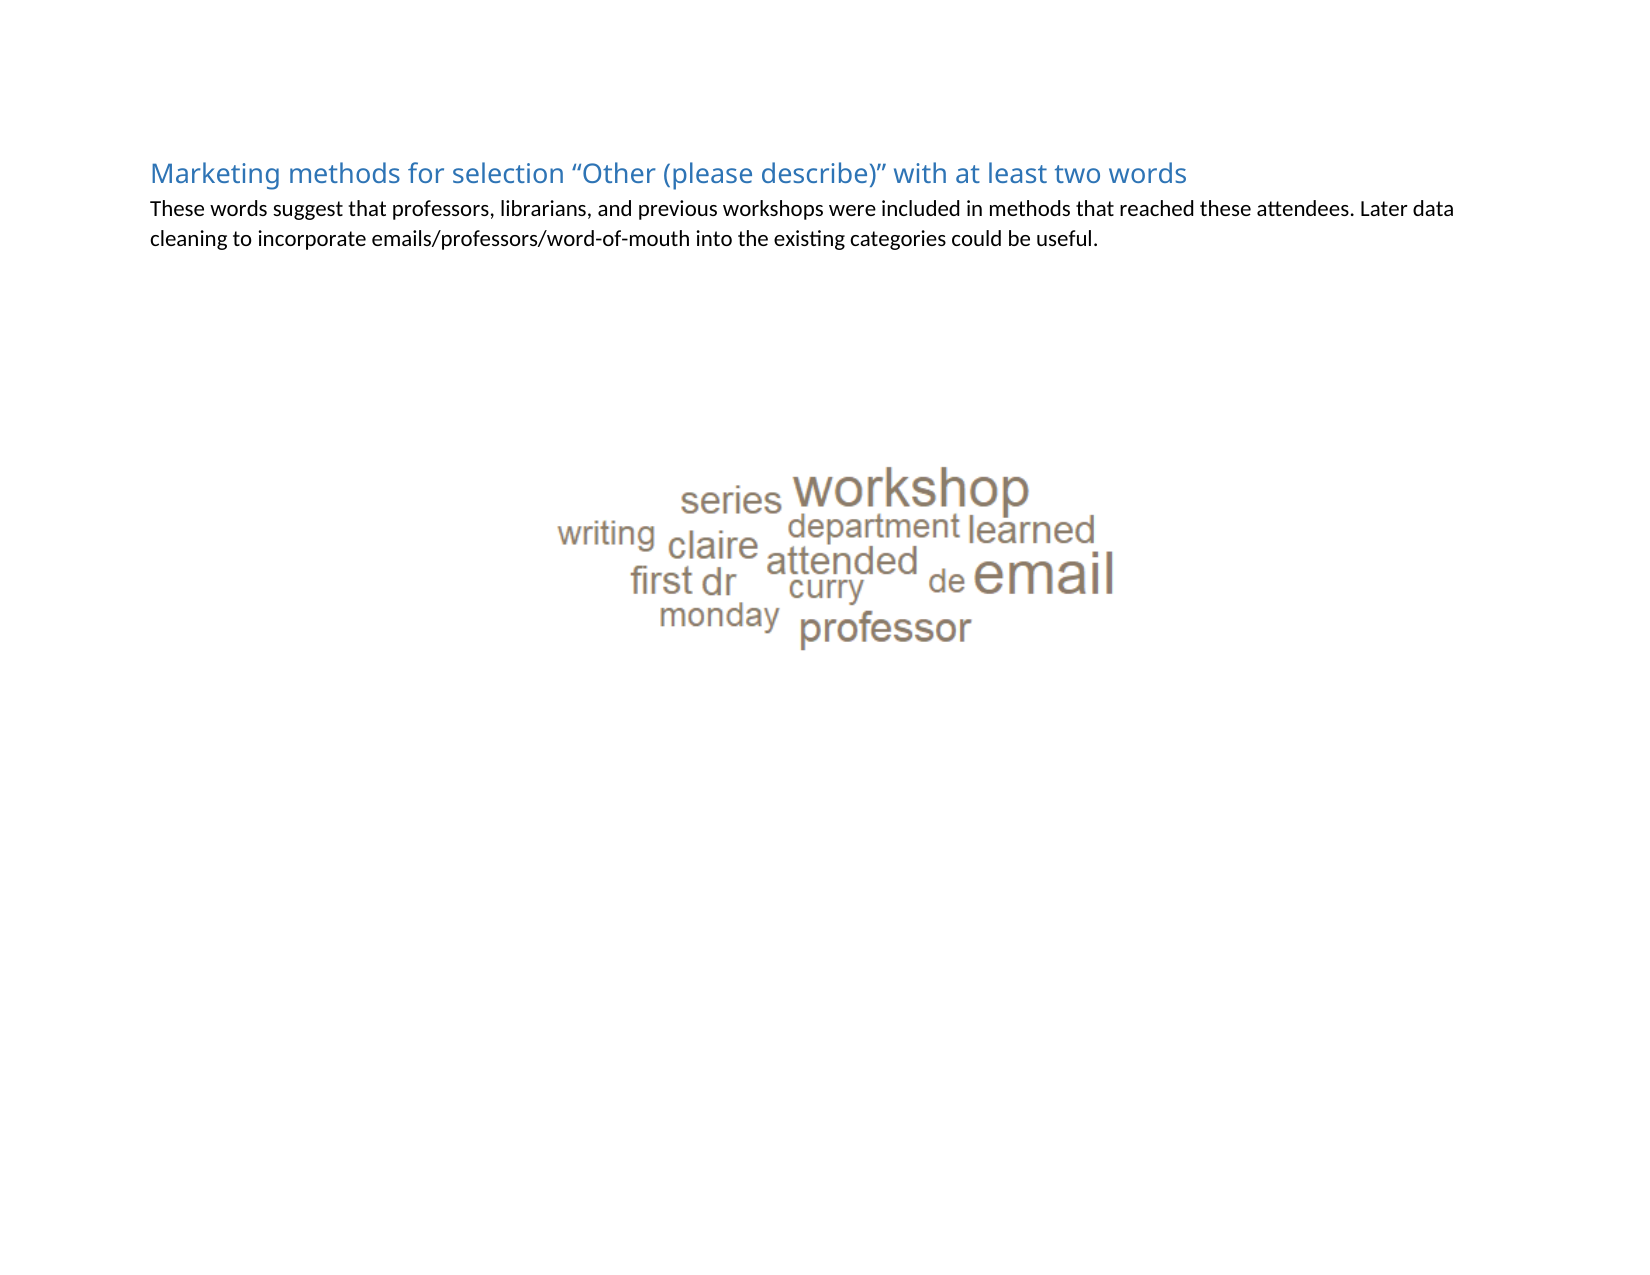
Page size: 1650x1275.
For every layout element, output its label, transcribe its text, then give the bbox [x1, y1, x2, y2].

subtitle Marketing methods for selection “Other (please describe)” with at least two words [150, 154, 1500, 191]
picture [168, 271, 1519, 811]
